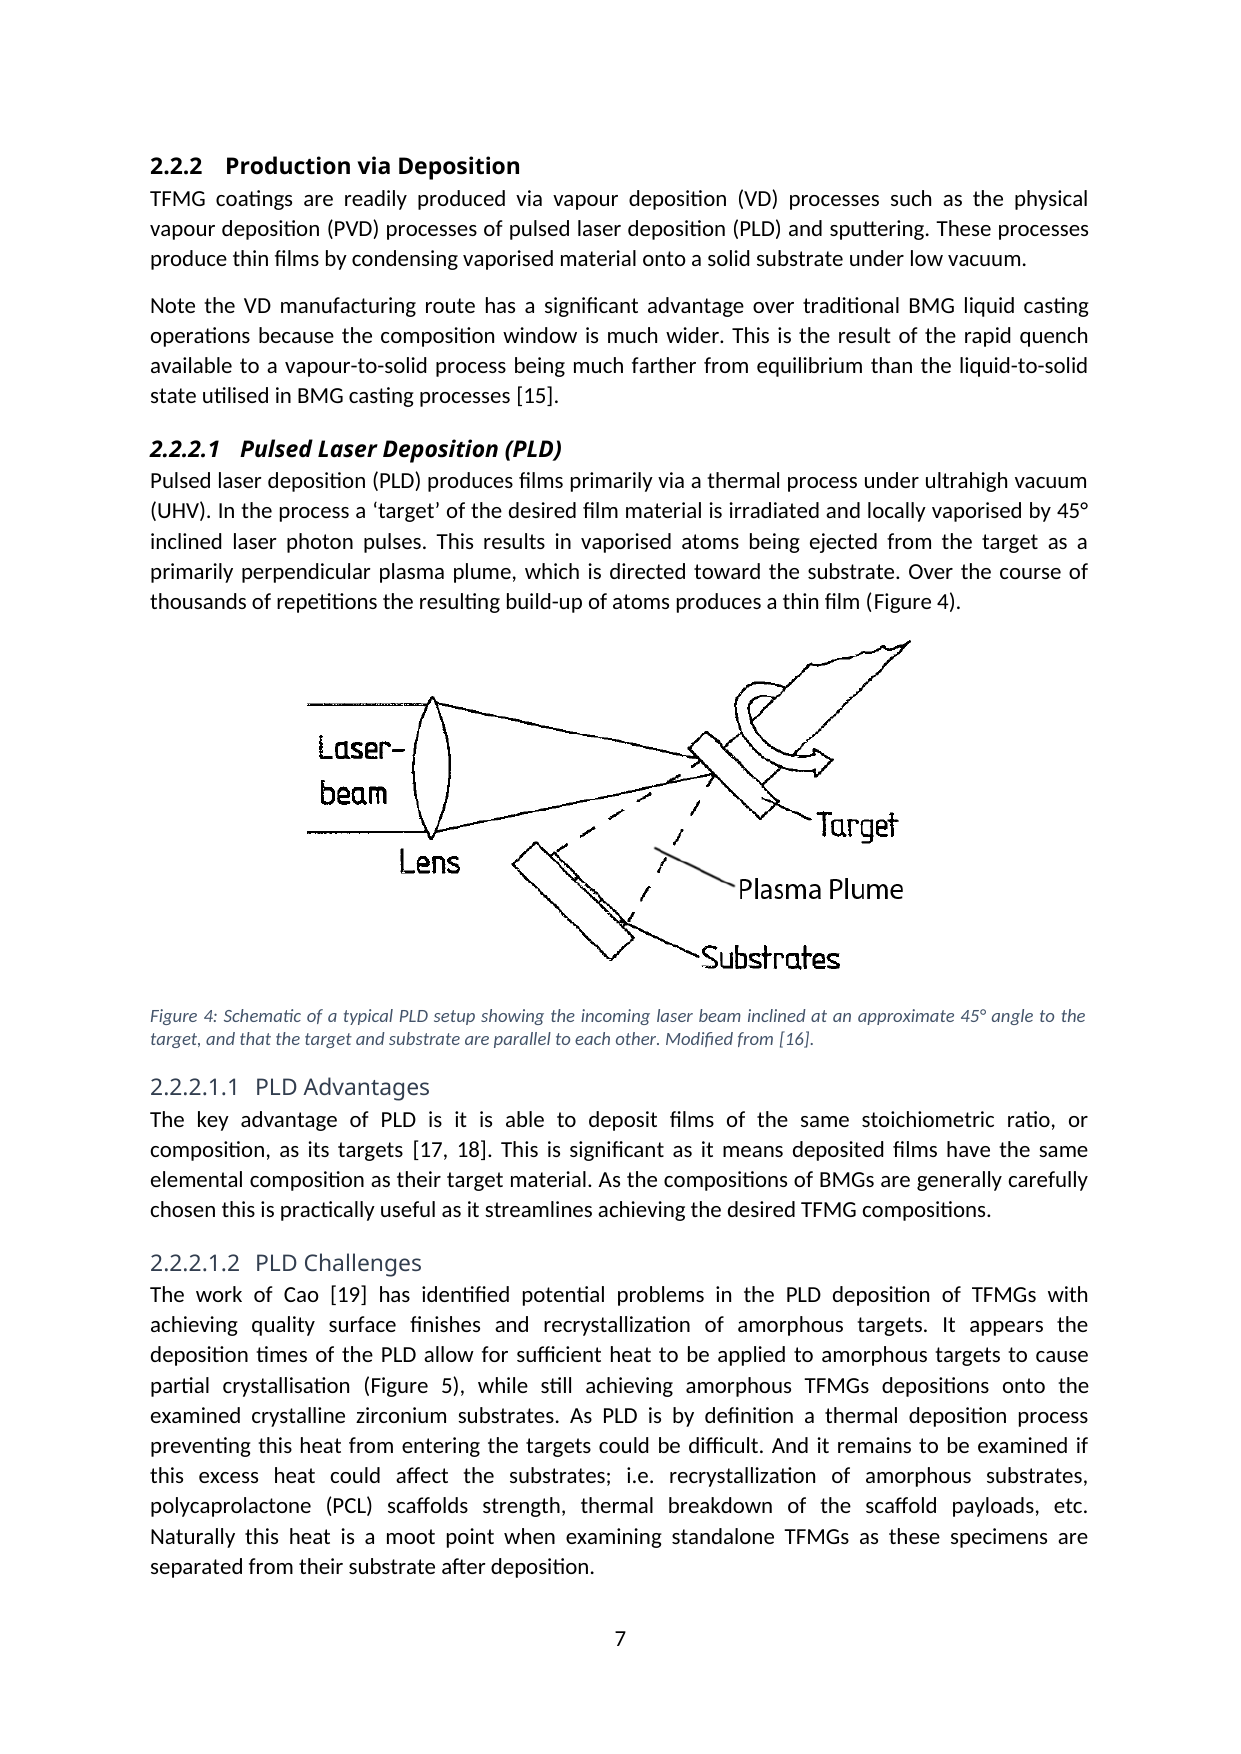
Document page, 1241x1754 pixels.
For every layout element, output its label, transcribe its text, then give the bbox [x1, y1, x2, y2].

text The key advantage of PLD is it is able to deposit films of the same stoichiometric ratio, or composition, as its targets [17, 18]. This is significant as it means deposited films have the same elemental composition as their target material. As the compositions of BMGs are generally carefully chosen this is practically useful as it streamlines achieving the desired TFMG compositions. [150, 1105, 1090, 1223]
picture [297, 634, 943, 986]
subtitle Pulsed Laser Deposition (PLD) [150, 433, 1090, 464]
text The work of Cao [19] has identified potential problems in the PLD deposition of TFMGs with achieving quality surface finishes and recrystallization of amorphous targets. It appears the deposition times of the PLD allow for sufficient heat to be applied to amorphous targets to cause partial crystallisation (Figure 5), while still achieving amorphous TFMGs depositions onto the examined crystalline zirconium substrates. As PLD is by definition a thermal deposition process preventing this heat from entering the targets could be difficult. And it remains to be examined if this excess heat could affect the substrates; i.e. recrystallization of amorphous substrates, polycaprolactone (PCL) scaffolds strength, thermal breakdown of the scaffold payloads, etc. Naturally this heat is a moot point when examining standalone TFMGs as these specimens are separated from their substrate after deposition. [150, 1280, 1090, 1580]
text Note the VD manufacturing route has a significant advantage over traditional BMG liquid casting operations because the composition window is much wider. This is the result of the rapid quench available to a vapour-to-solid process being much farther from equilibrium than the liquid-to-solid state utilised in BMG casting processes [15]. [150, 291, 1090, 410]
text Pulsed laser deposition (PLD) produces films primarily via a thermal process under ultrahigh vacuum (UHV). In the process a ‘target’ of the desired film material is irradiated and locally vaporised by 45° inclined laser photon pulses. This results in vaporised atoms being ejected from the target as a primarily perpendicular plasma plume, which is directed toward the substrate. Over the course of thousands of repetitions the resulting build-up of atoms produces a thin film (Figure 4). [150, 466, 1090, 615]
subtitle PLD Challenges [150, 1246, 1090, 1278]
subtitle PLD Advantages [150, 1071, 1090, 1102]
subtitle Production via Deposition [150, 150, 1090, 181]
text TFMG coatings are readily produced via vapour deposition (VD) processes such as the physical vapour deposition (PVD) processes of pulsed laser deposition (PLD) and sputtering. These processes produce thin films by condensing vaporised material onto a solid substrate under low vacuum. [150, 184, 1090, 272]
